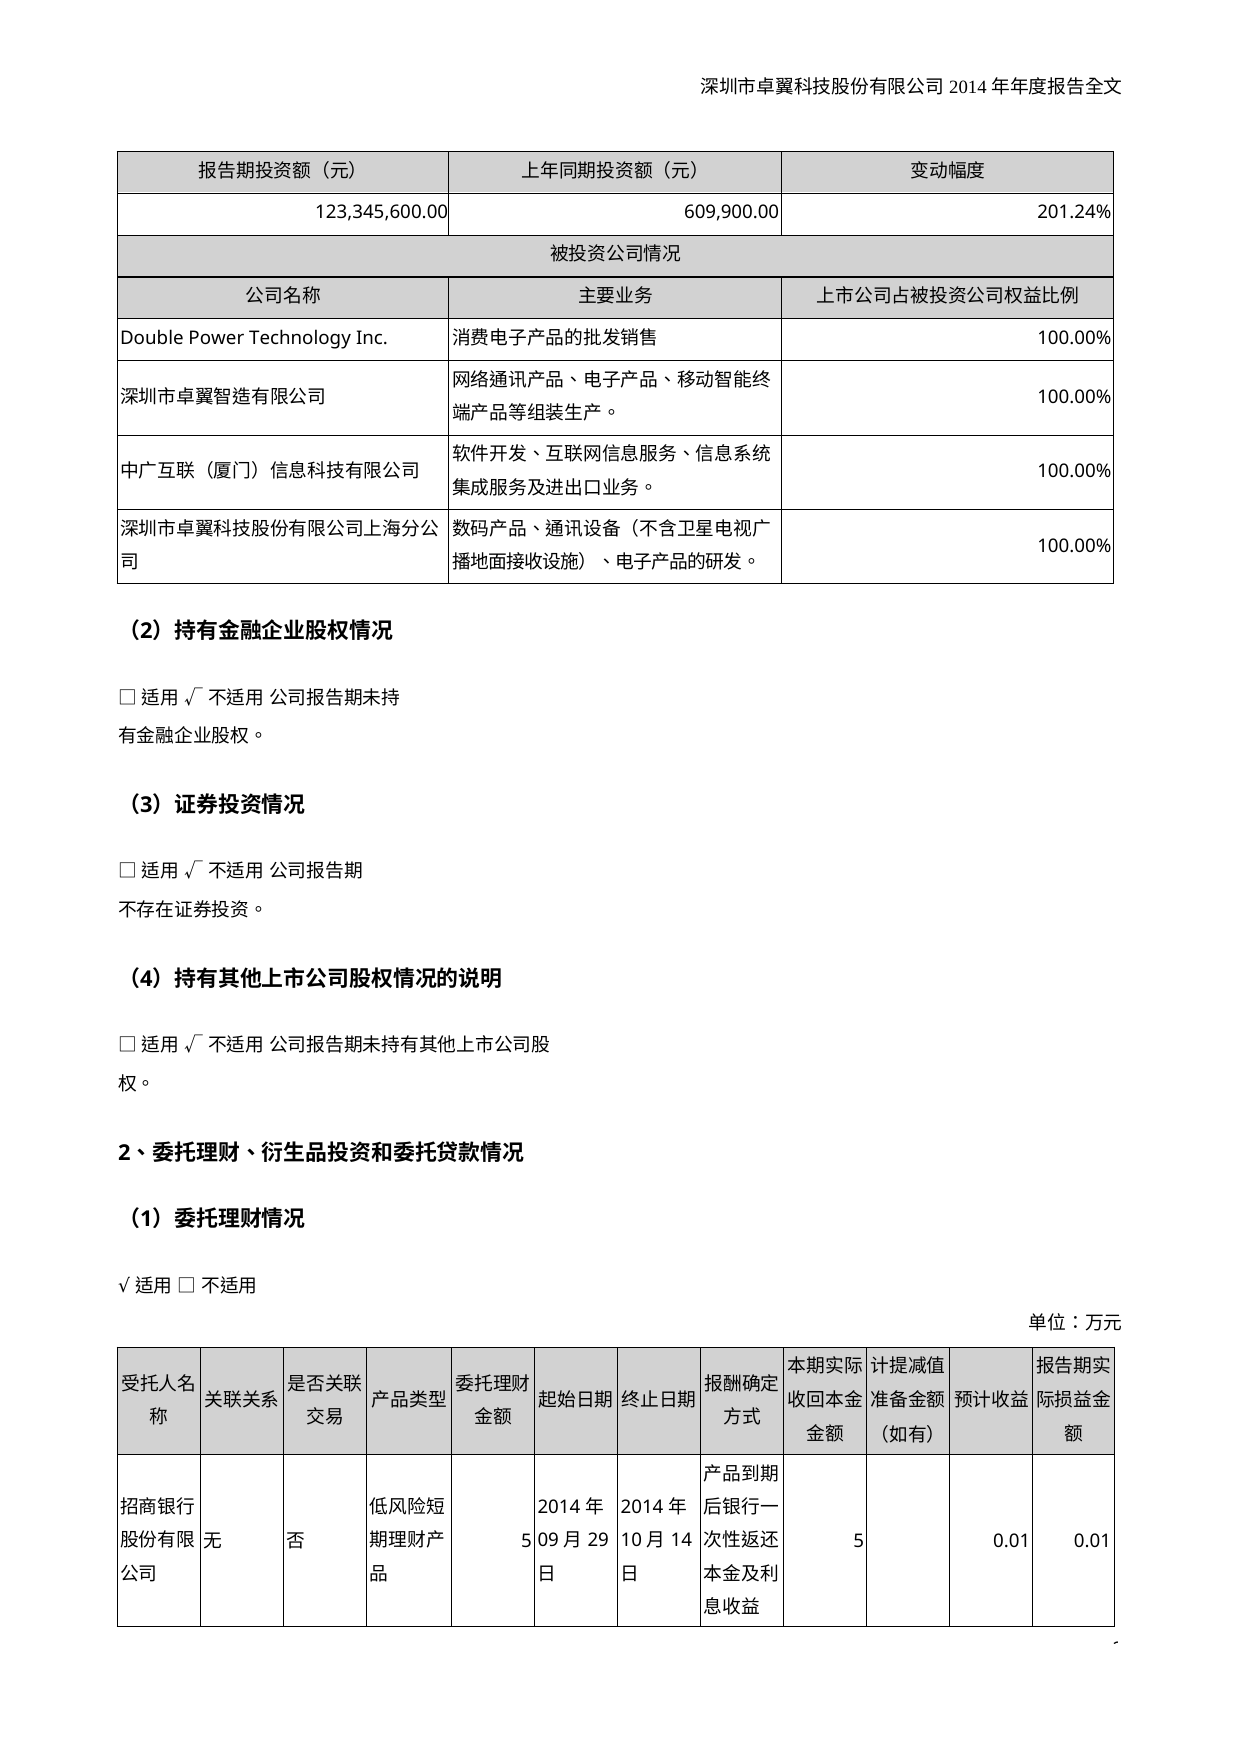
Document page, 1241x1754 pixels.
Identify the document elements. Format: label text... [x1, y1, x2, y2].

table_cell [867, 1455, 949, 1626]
text □ 适用 √ 不适用 公司报告期不存在证券投资。 [118, 858, 364, 921]
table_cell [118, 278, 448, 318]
text □ 适用 √ 不适用 公司报告期未持有其他上市公司股权。 [118, 1032, 570, 1095]
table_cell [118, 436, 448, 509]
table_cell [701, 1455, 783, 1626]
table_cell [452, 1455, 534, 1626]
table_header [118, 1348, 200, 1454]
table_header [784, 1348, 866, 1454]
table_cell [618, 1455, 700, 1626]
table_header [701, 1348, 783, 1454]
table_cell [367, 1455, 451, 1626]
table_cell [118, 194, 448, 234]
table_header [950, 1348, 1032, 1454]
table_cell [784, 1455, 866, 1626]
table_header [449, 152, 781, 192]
text 单位：万元 [102, 1309, 1122, 1335]
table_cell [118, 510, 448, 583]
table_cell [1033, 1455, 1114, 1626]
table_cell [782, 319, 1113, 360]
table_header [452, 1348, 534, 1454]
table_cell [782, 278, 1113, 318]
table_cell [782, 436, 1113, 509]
subtitle （2）持有金融企业股权情况 [118, 615, 1123, 645]
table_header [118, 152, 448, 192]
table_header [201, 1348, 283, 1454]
subtitle 2、委托理财、衍生品投资和委托贷款情况 [118, 1137, 1123, 1166]
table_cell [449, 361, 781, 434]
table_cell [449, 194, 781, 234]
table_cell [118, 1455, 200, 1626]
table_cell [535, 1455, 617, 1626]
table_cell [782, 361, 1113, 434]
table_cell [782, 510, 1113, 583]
subtitle （3）证券投资情况 [118, 789, 1123, 818]
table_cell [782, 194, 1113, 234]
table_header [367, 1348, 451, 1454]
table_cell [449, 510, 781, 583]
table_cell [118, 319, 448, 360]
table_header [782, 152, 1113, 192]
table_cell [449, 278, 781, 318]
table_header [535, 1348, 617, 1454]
text □ 适用 √ 不适用 公司报告期未持有金融企业股权。 [118, 684, 401, 747]
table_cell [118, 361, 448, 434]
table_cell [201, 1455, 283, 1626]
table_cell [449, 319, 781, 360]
subtitle （4）持有其他上市公司股权情况的说明 [118, 963, 1123, 992]
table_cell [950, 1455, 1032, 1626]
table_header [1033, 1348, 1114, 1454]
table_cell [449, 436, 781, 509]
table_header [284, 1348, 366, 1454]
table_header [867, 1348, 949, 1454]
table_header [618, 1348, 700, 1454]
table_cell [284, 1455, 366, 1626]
subtitle （1）委托理财情况 [118, 1203, 1123, 1233]
text √ 适用 □ 不适用 [118, 1272, 1123, 1297]
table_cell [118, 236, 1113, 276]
